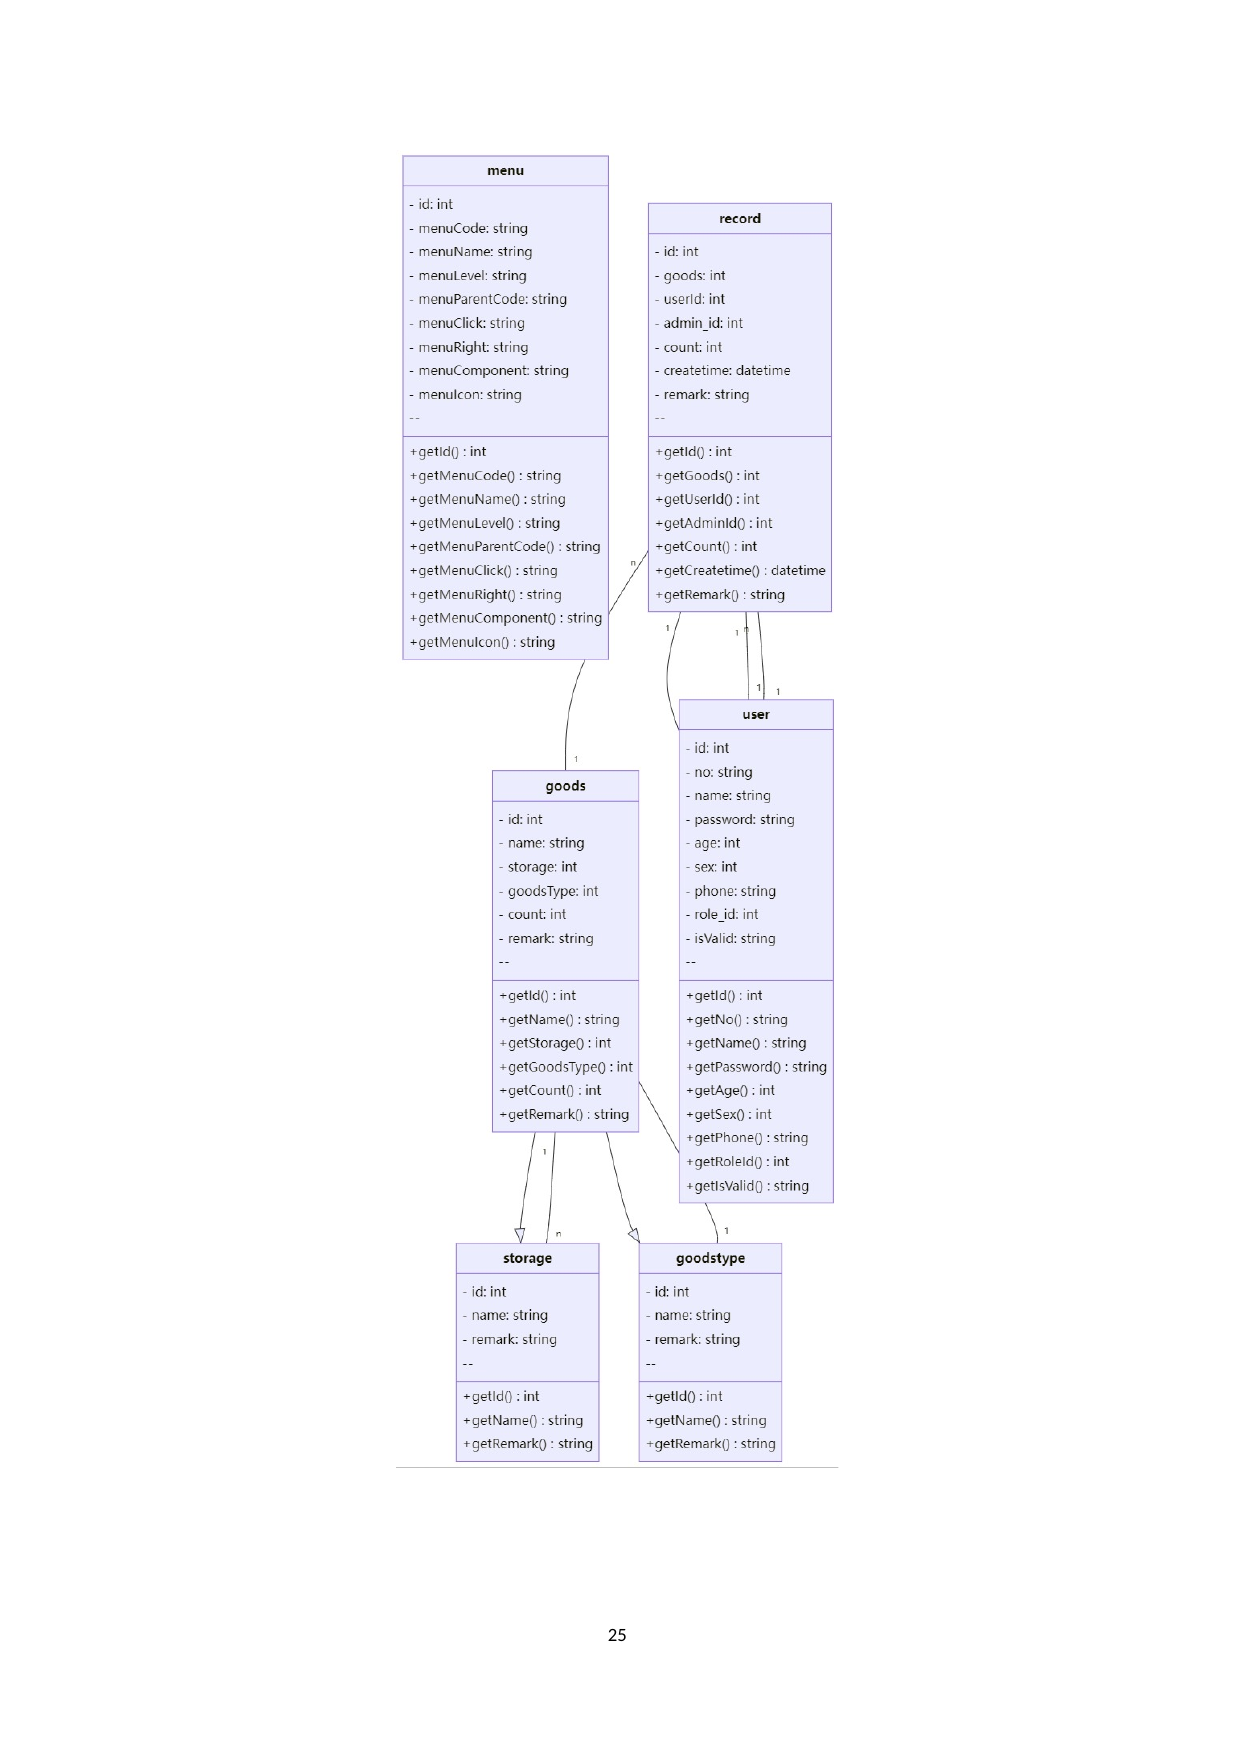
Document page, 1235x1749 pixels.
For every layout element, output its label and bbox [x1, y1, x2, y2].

picture [396, 150, 839, 1468]
